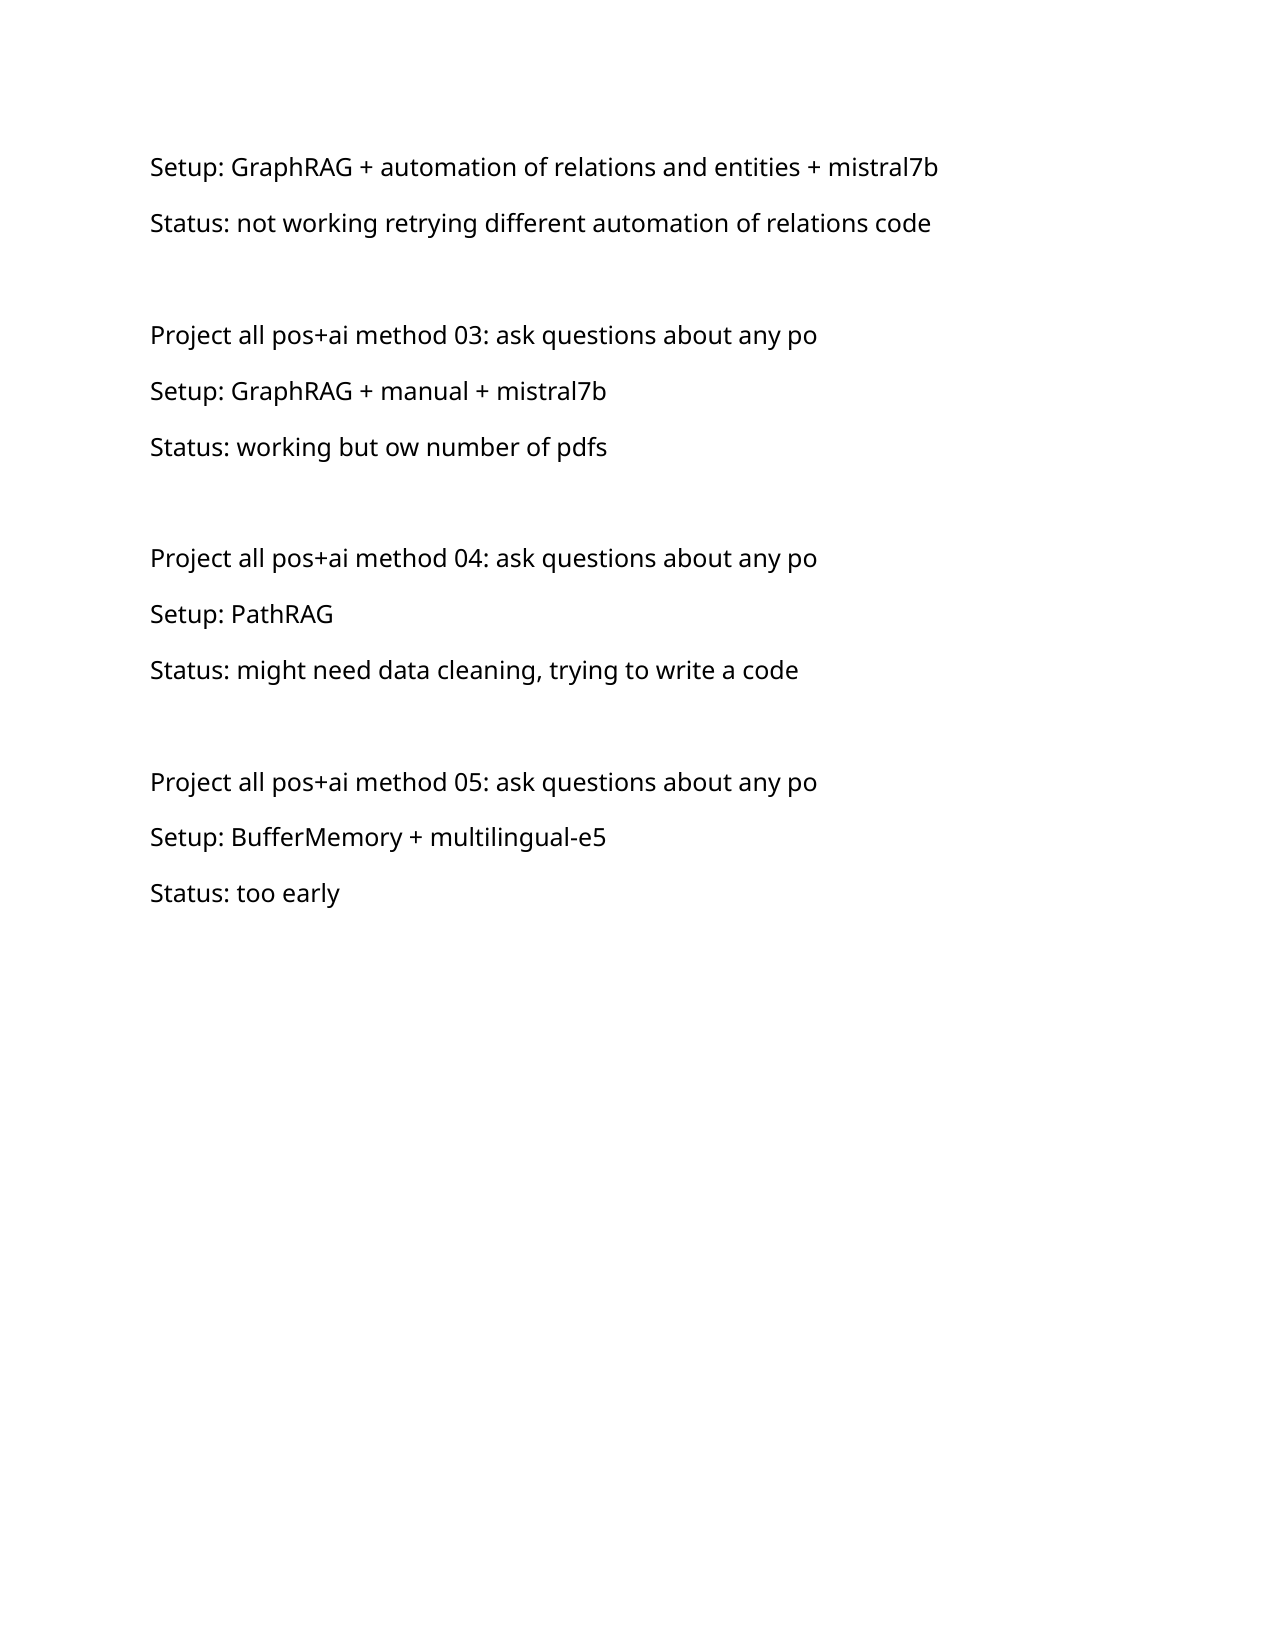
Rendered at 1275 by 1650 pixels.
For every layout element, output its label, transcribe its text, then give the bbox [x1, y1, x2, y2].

text Status: not working retrying different automation of relations code [150, 206, 1125, 240]
text Setup: PathRAG [150, 597, 1125, 631]
text Status: working but ow number of pdfs [150, 429, 1125, 463]
text Project all pos+ai method 04: ask questions about any po [150, 541, 1125, 575]
text Status: too early [150, 876, 1125, 910]
text Setup: BufferMemory + multilingual-e5 [150, 820, 1125, 854]
text Project all pos+ai method 03: ask questions about any po [150, 317, 1125, 352]
text Status: might need data cleaning, trying to write a code [150, 652, 1125, 687]
text Setup: GraphRAG + manual + mistral7b [150, 373, 1125, 407]
text Setup: GraphRAG + automation of relations and entities + mistral7b [150, 150, 1125, 184]
text Project all pos+ai method 05: ask questions about any po [150, 764, 1125, 798]
